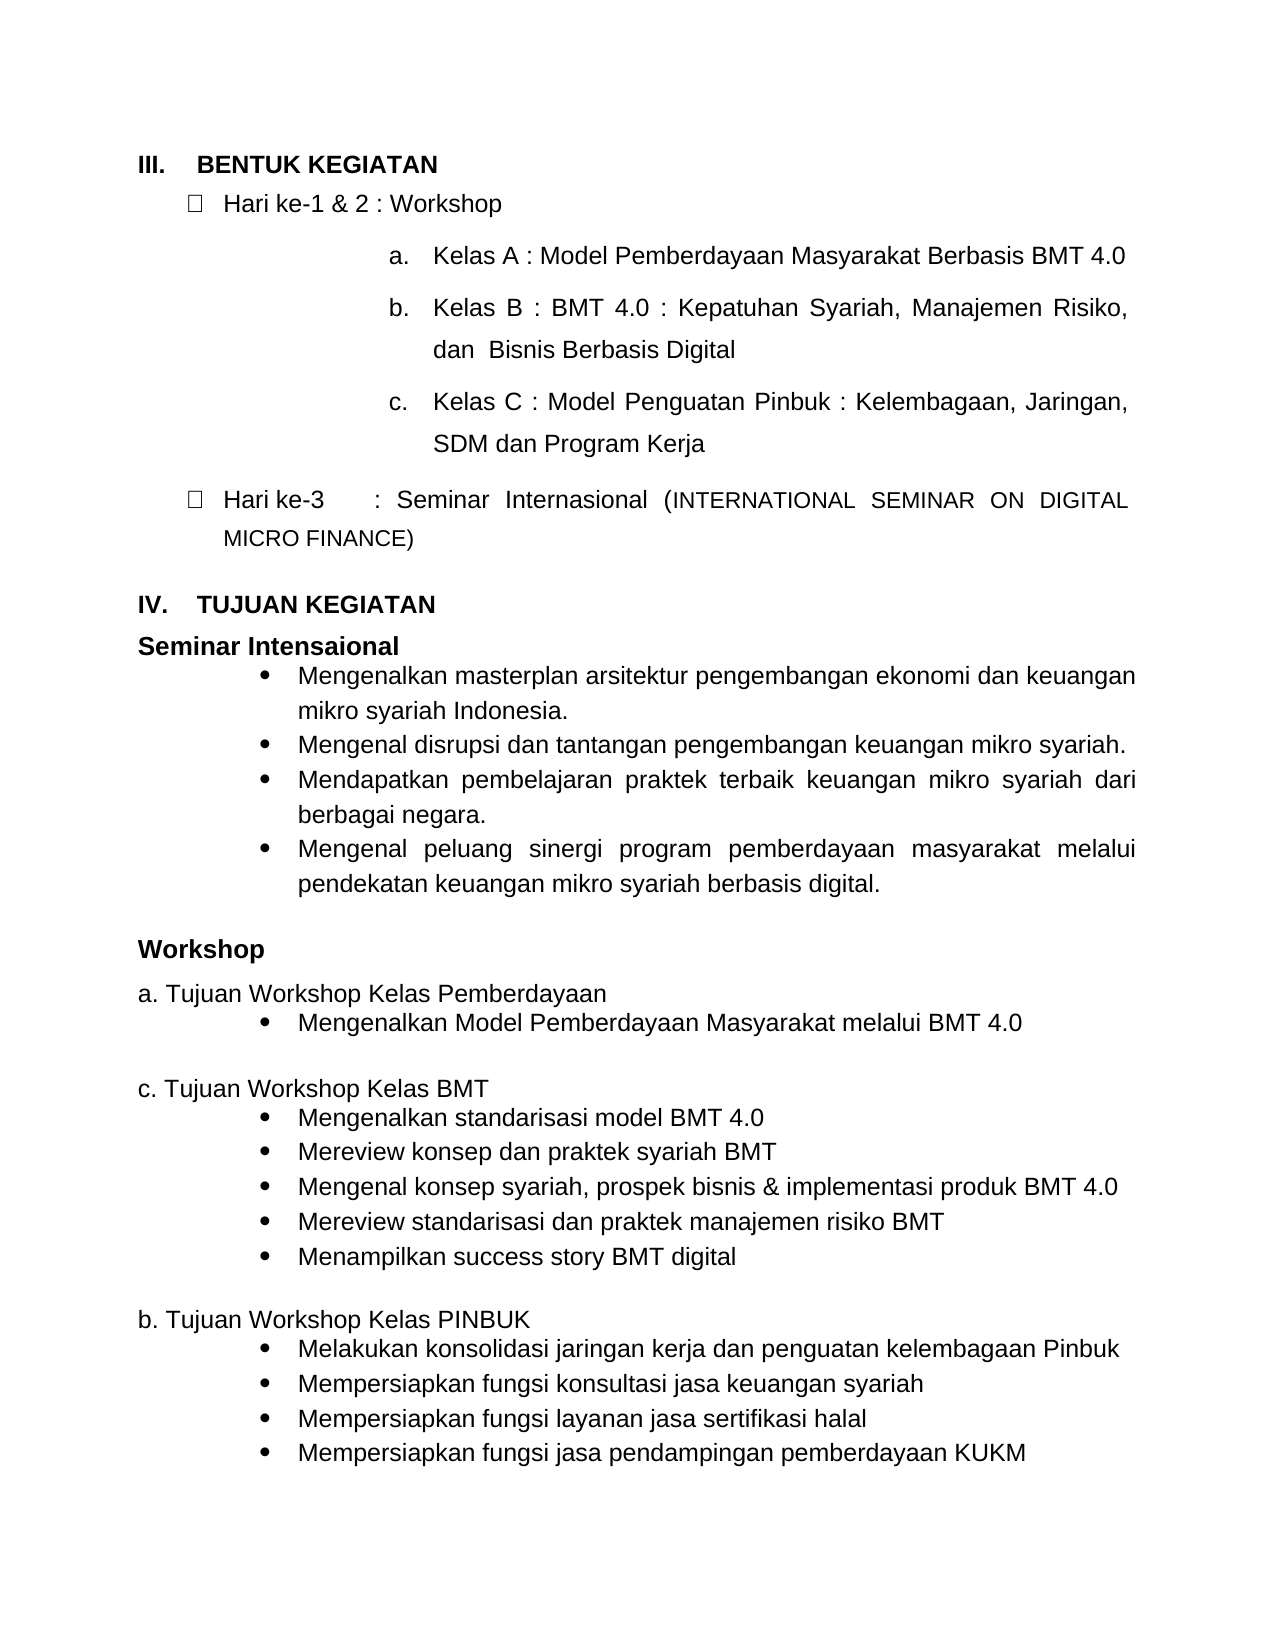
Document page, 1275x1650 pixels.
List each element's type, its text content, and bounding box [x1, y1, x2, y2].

subtitle BENTUK KEGIATAN [138, 150, 1137, 179]
list Kelas B : BMT 4.0 : Kepatuhan Syariah, Manajemen Risiko, dan Bisnis Berbasis Digital [389, 293, 1129, 364]
list Menampilkan success story BMT digital [260, 1242, 1137, 1271]
list Mempersiapkan fungsi jasa pendampingan pemberdayaan KUKM [260, 1438, 1137, 1467]
list Mempersiapkan fungsi layanan jasa sertifikasi halal [260, 1404, 1137, 1433]
list Kelas A : Model Pemberdayaan Masyarakat Berbasis BMT 4.0 [389, 241, 1129, 270]
text Seminar Intensaional [138, 631, 1137, 661]
list Mempersiapkan fungsi konsultasi jasa keuangan syariah [260, 1369, 1137, 1398]
list Hari ke-3 : Seminar Internasional (INTERNATIONAL SEMINAR ON DIGITAL MICRO FINANCE) [186, 485, 1129, 552]
list Melakukan konsolidasi jaringan kerja dan penguatan kelembagaan Pinbuk [260, 1334, 1137, 1363]
list Mengenalkan standarisasi model BMT 4.0 [260, 1103, 1137, 1132]
list Mengenal peluang sinergi program pemberdayaan masyarakat melalui pendekatan keuangan mikro syariah berbasis digital. [260, 834, 1137, 898]
list Mengenal disrupsi dan tantangan pengembangan keuangan mikro syariah. [260, 730, 1137, 759]
text b. Tujuan Workshop Kelas PINBUK [138, 1305, 1137, 1334]
list Mereview standarisasi dan praktek manajemen risiko BMT [260, 1207, 1137, 1236]
list Hari ke-1 & 2 : Workshop [186, 189, 1129, 218]
subtitle TUJUAN KEGIATAN [138, 590, 1137, 618]
list Mengenalkan masterplan arsitektur pengembangan ekonomi dan keuangan mikro syariah Indonesia. [260, 661, 1137, 724]
list Kelas C : Model Penguatan Pinbuk : Kelembagaan, Jaringan, SDM dan Program Kerja [389, 387, 1129, 457]
text Workshop [138, 934, 1137, 964]
text a. Tujuan Workshop Kelas Pemberdayaan [138, 979, 1137, 1008]
list Mereview konsep dan praktek syariah BMT [260, 1137, 1137, 1166]
text c. Tujuan Workshop Kelas BMT [138, 1074, 1137, 1103]
list Mengenal konsep syariah, prospek bisnis & implementasi produk BMT 4.0 [260, 1172, 1137, 1201]
list Mengenalkan Model Pemberdayaan Masyarakat melalui BMT 4.0 [260, 1008, 1137, 1037]
list Mendapatkan pembelajaran praktek terbaik keuangan mikro syariah dari berbagai negara. [260, 765, 1137, 828]
